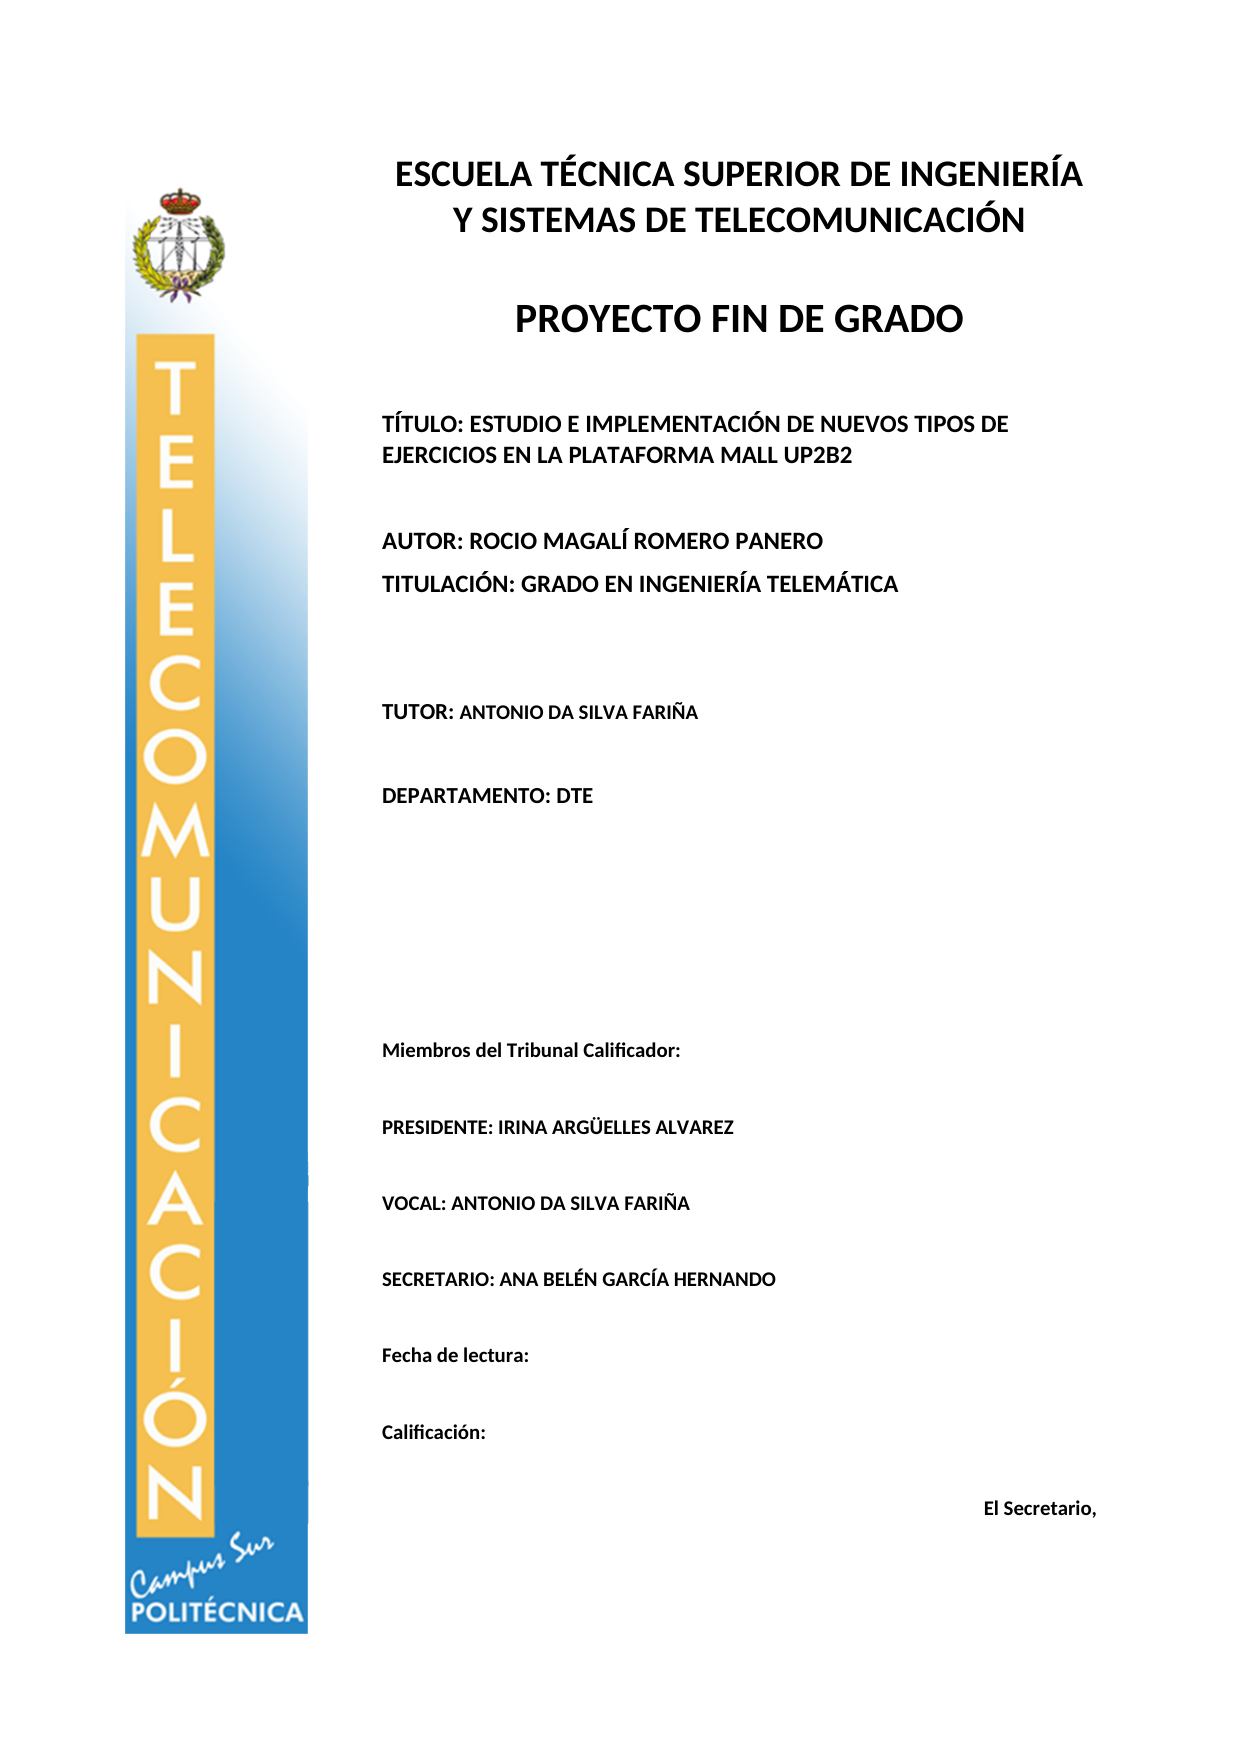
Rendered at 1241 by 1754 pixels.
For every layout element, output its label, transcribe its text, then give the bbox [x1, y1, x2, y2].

picture [123, 150, 310, 1636]
table_header [112, 150, 371, 1640]
table_header ESCUELA TÉCNICA SUPERIOR DE INGENIERÍA Y SISTEMAS DE TELECOMUNICACIÓN PROYECTO FIN DE GRADO TÍTULO: ESTUDIO E IMPLEMENTACIÓN DE NUEVOS TIPOS DE EJERCICIOS EN LA PLATAFORMA MALL UP2B2 AUTOR: ROCIO MAGALÍ ROMERO PANERO TITULACIÓN: GRADO EN INGENIERÍA TELEMÁTICA TUTOR: ANTONIO DA SILVA FARIÑA DEPARTAMENTO: DTE Miembros del Tribunal Calificador: PRESIDENTE: IRINA ARGÜELLES ALVAREZ VOCAL: ANTONIO DA SILVA FARIÑA SECRETARIO: ANA BELÉN GARCÍA HERNANDO Fecha de lectura: Calificación: El Secretario, [371, 150, 1108, 1640]
